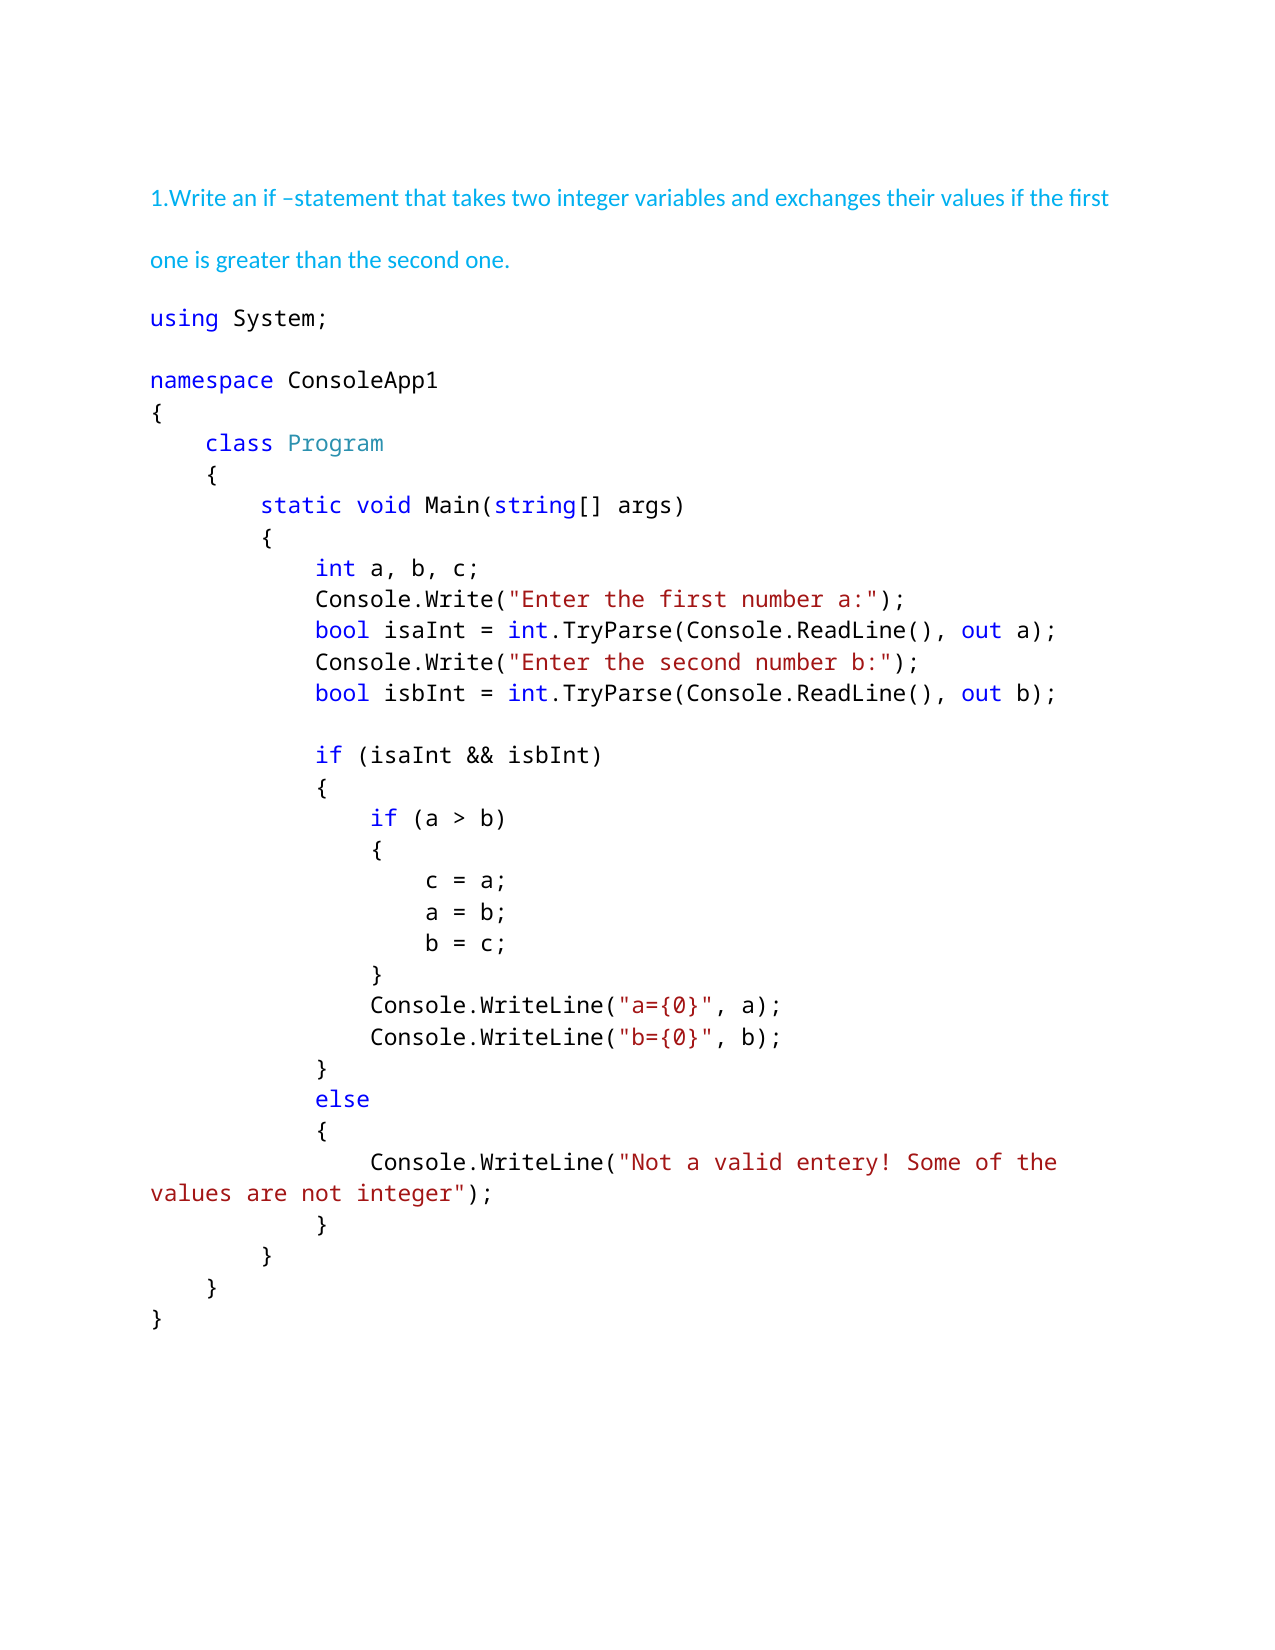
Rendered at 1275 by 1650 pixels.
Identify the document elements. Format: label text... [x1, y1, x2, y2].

text Console.Write("Enter the first number a:"); [150, 583, 1125, 614]
text } [150, 1302, 1125, 1333]
text } [150, 1271, 1125, 1302]
text { [150, 1114, 1125, 1146]
text else [150, 1083, 1125, 1114]
text namespace ConsoleApp1 [150, 364, 1125, 396]
text a = b; [150, 896, 1125, 927]
text { [150, 521, 1125, 552]
text 1.Write an if –statement that takes two integer variables and exchanges their values if the first one is greater than the second one. [150, 150, 1125, 275]
text class Program [150, 427, 1125, 458]
text { [150, 771, 1125, 802]
text { [150, 458, 1125, 489]
text } [150, 1239, 1125, 1271]
text } [150, 958, 1125, 989]
text b = c; [150, 927, 1125, 958]
text Console.Write("Enter the second number b:"); [150, 646, 1125, 677]
text { [150, 833, 1125, 864]
text } [150, 1052, 1125, 1083]
text if (a > b) [150, 802, 1125, 833]
text } [150, 1208, 1125, 1239]
text Console.WriteLine("a={0}", a); [150, 989, 1125, 1021]
text { [150, 396, 1125, 427]
text using System; [150, 302, 1125, 333]
text c = a; [150, 864, 1125, 896]
text bool isaInt = int.TryParse(Console.ReadLine(), out a); [150, 614, 1125, 646]
text static void Main(string[] args) [150, 489, 1125, 521]
text int a, b, c; [150, 552, 1125, 583]
text Console.WriteLine("b={0}", b); [150, 1021, 1125, 1052]
text if (isaInt && isbInt) [150, 739, 1125, 771]
text Console.WriteLine("Not a valid entery! Some of the values are not integer"); [150, 1146, 1125, 1208]
text bool isbInt = int.TryParse(Console.ReadLine(), out b); [150, 677, 1125, 708]
